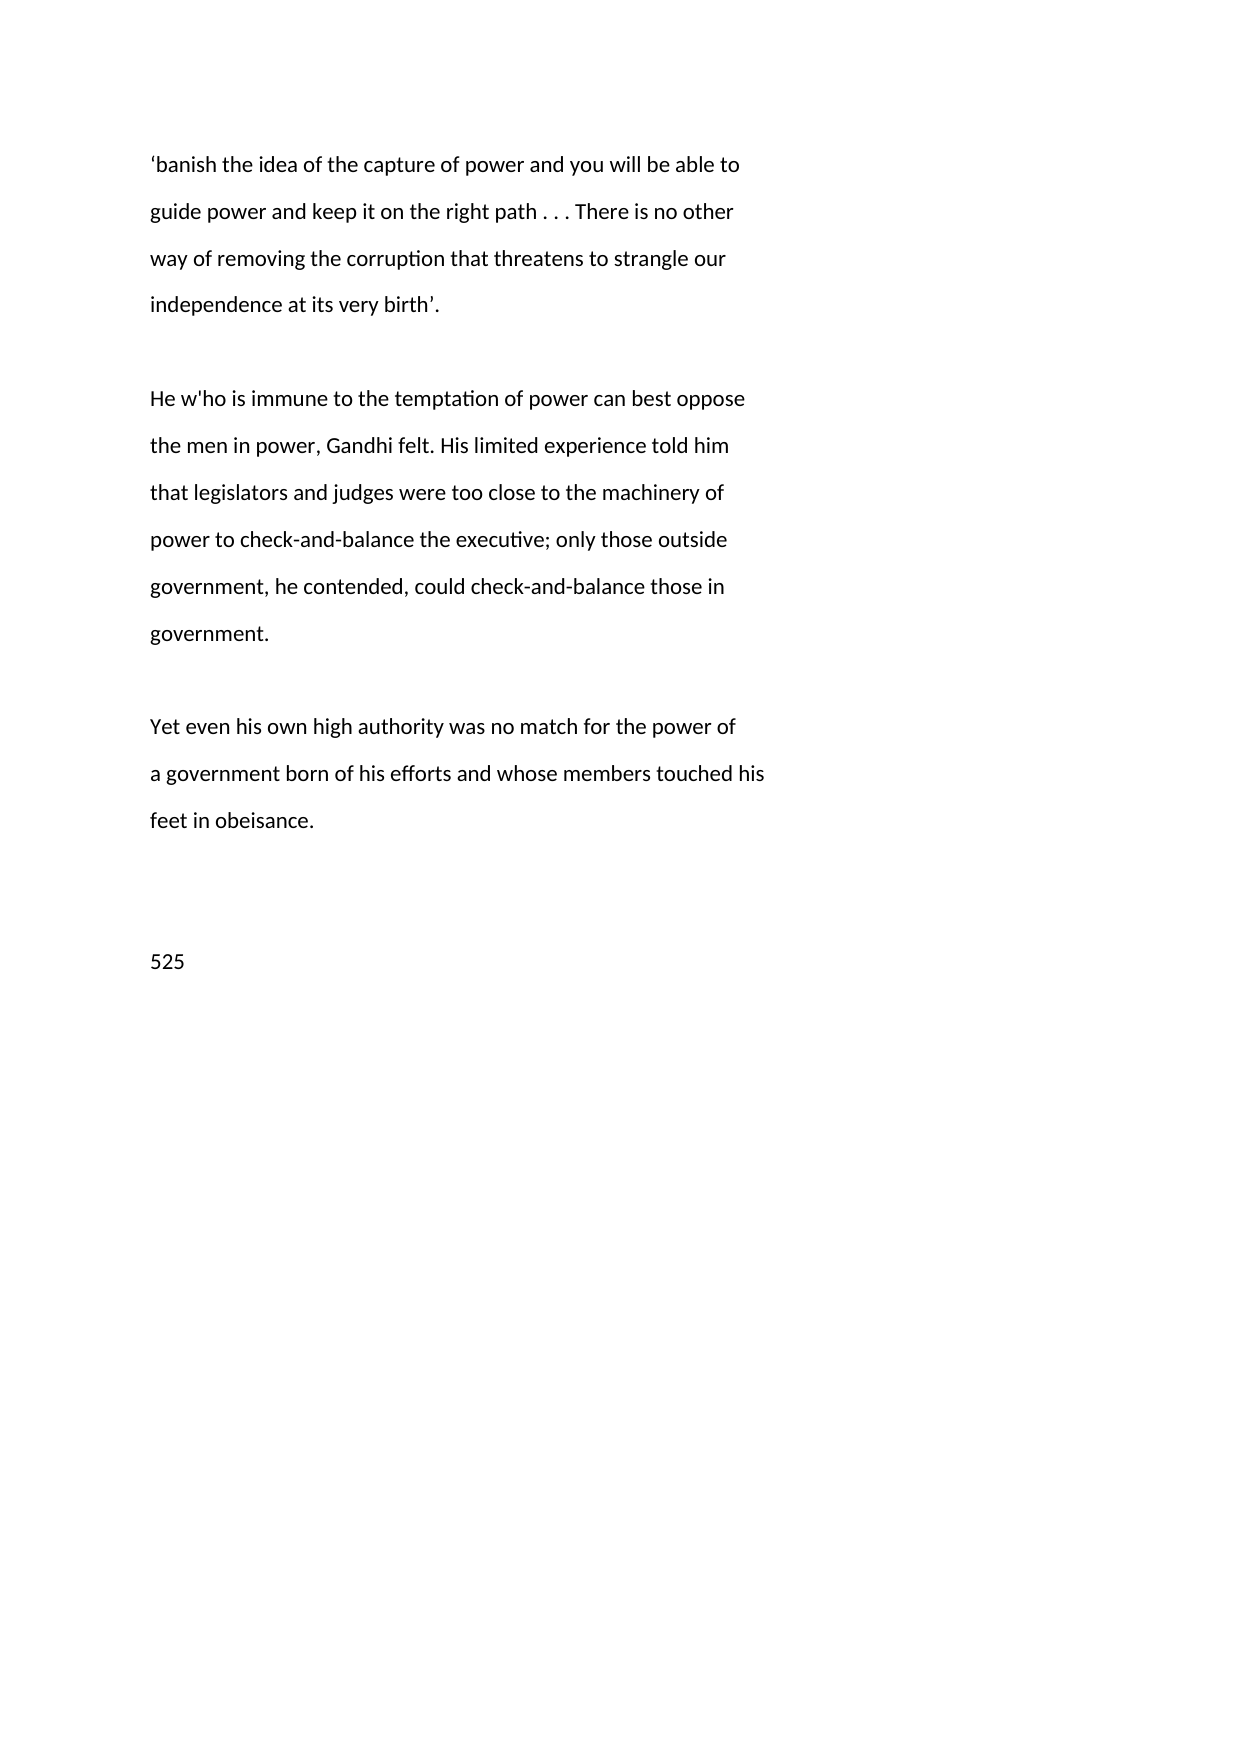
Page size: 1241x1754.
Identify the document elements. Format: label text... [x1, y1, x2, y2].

text Yet even his own high authority was no match for the power of [150, 712, 1090, 741]
text He w'ho is immune to the temptation of power can best oppose [150, 384, 1090, 412]
text power to check-and-balance the executive; only those outside [150, 525, 1090, 553]
text feet in obeisance. [150, 806, 1090, 834]
text way of removing the corruption that threatens to strangle our [150, 244, 1090, 272]
text the men in power, Gandhi felt. His limited experience told him [150, 431, 1090, 459]
text a government born of his efforts and whose members touched his [150, 759, 1090, 787]
text 525 [150, 947, 1090, 975]
text independence at its very birth’. [150, 291, 1090, 319]
text ‘banish the idea of the capture of power and you will be able to [150, 150, 1090, 178]
text that legislators and judges were too close to the machinery of [150, 478, 1090, 506]
text government. [150, 619, 1090, 647]
text government, he contended, could check-and-balance those in [150, 572, 1090, 600]
text guide power and keep it on the right path . . . There is no other [150, 197, 1090, 225]
